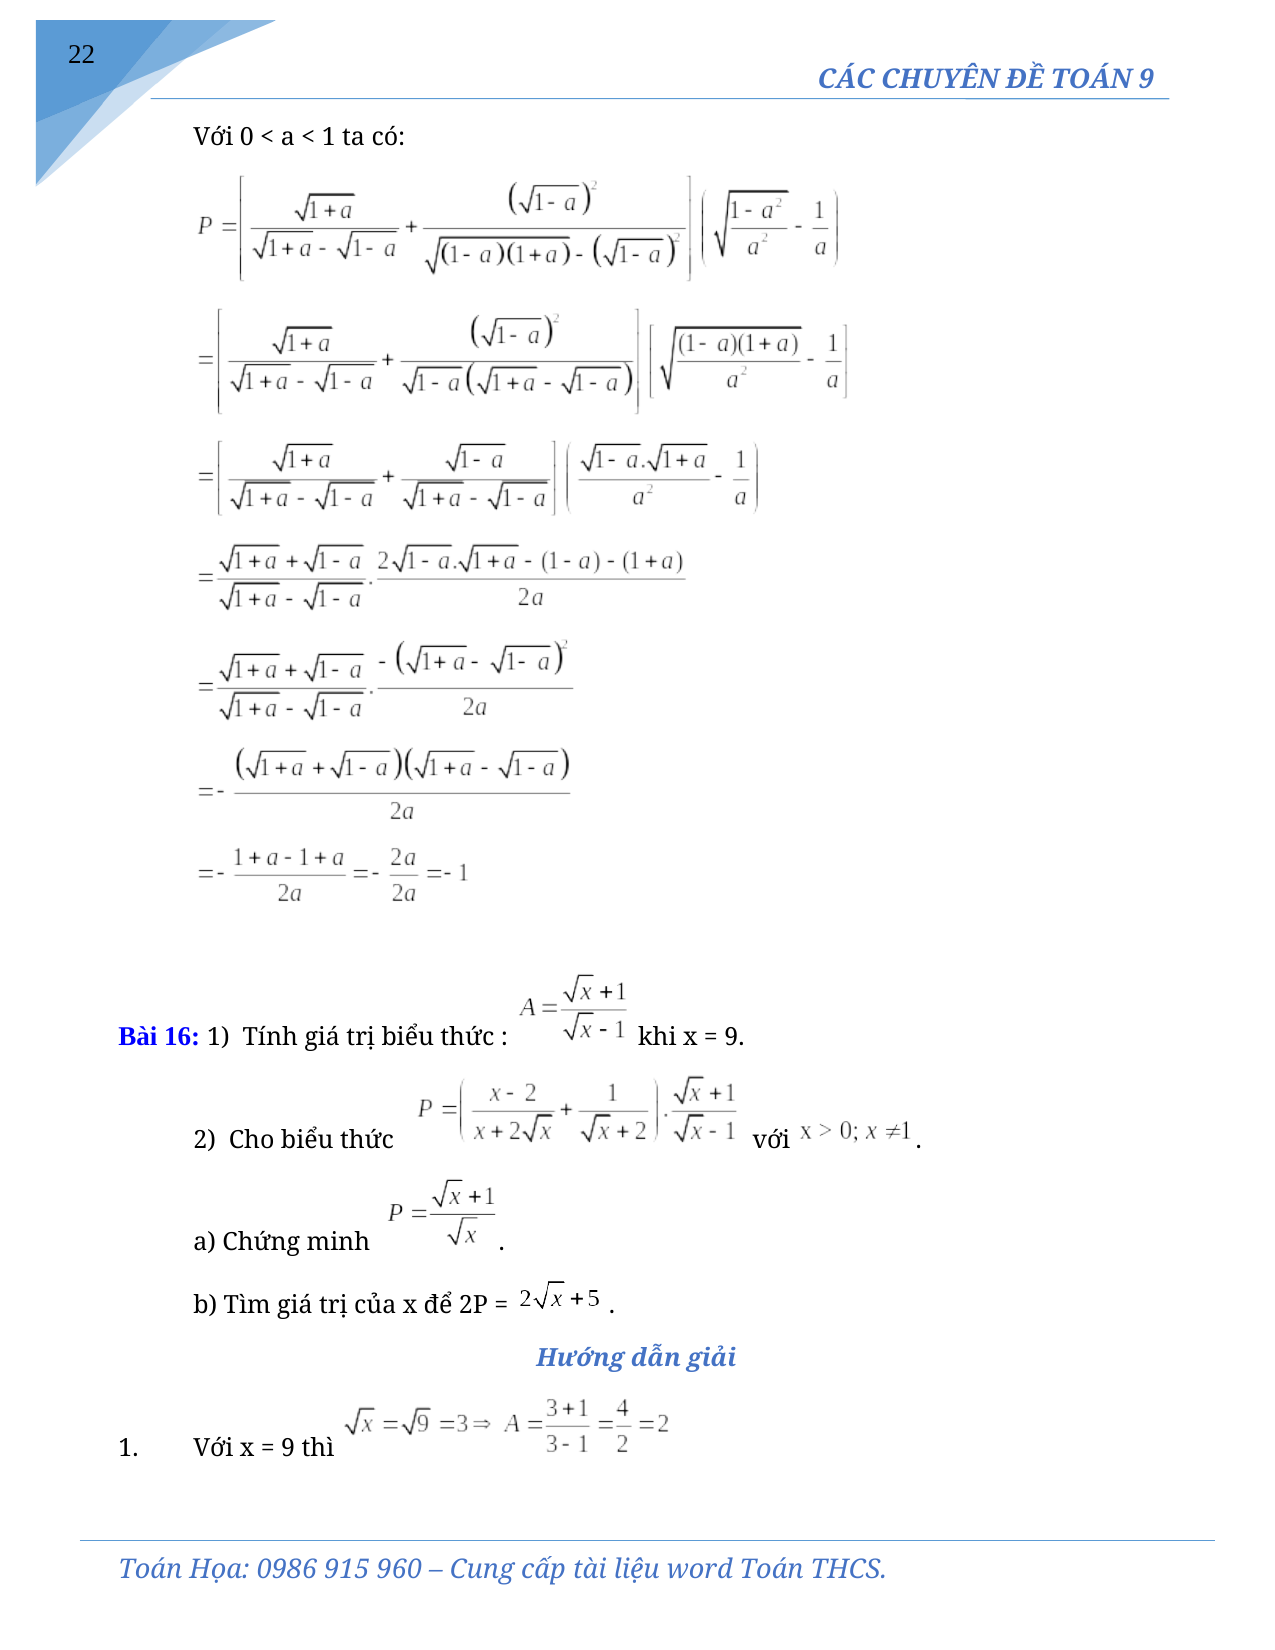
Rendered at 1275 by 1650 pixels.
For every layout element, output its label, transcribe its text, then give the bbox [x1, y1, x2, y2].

text 2) Cho biểu thức với . [118, 1072, 1157, 1156]
text Bài 16: 1) Tính giá trị biểu thức : khi x = 9. [118, 970, 1157, 1052]
text a) Chứng minh . [118, 1175, 1157, 1257]
picture [35, 20, 278, 188]
text Với 0 < a < 1 ta có: [118, 118, 1157, 152]
text 1. Với x = 9 thì [118, 1393, 1157, 1463]
text b) Tìm giá trị của x để 2P = . [118, 1277, 1157, 1321]
text Hướng dẫn giải [118, 1340, 1157, 1374]
